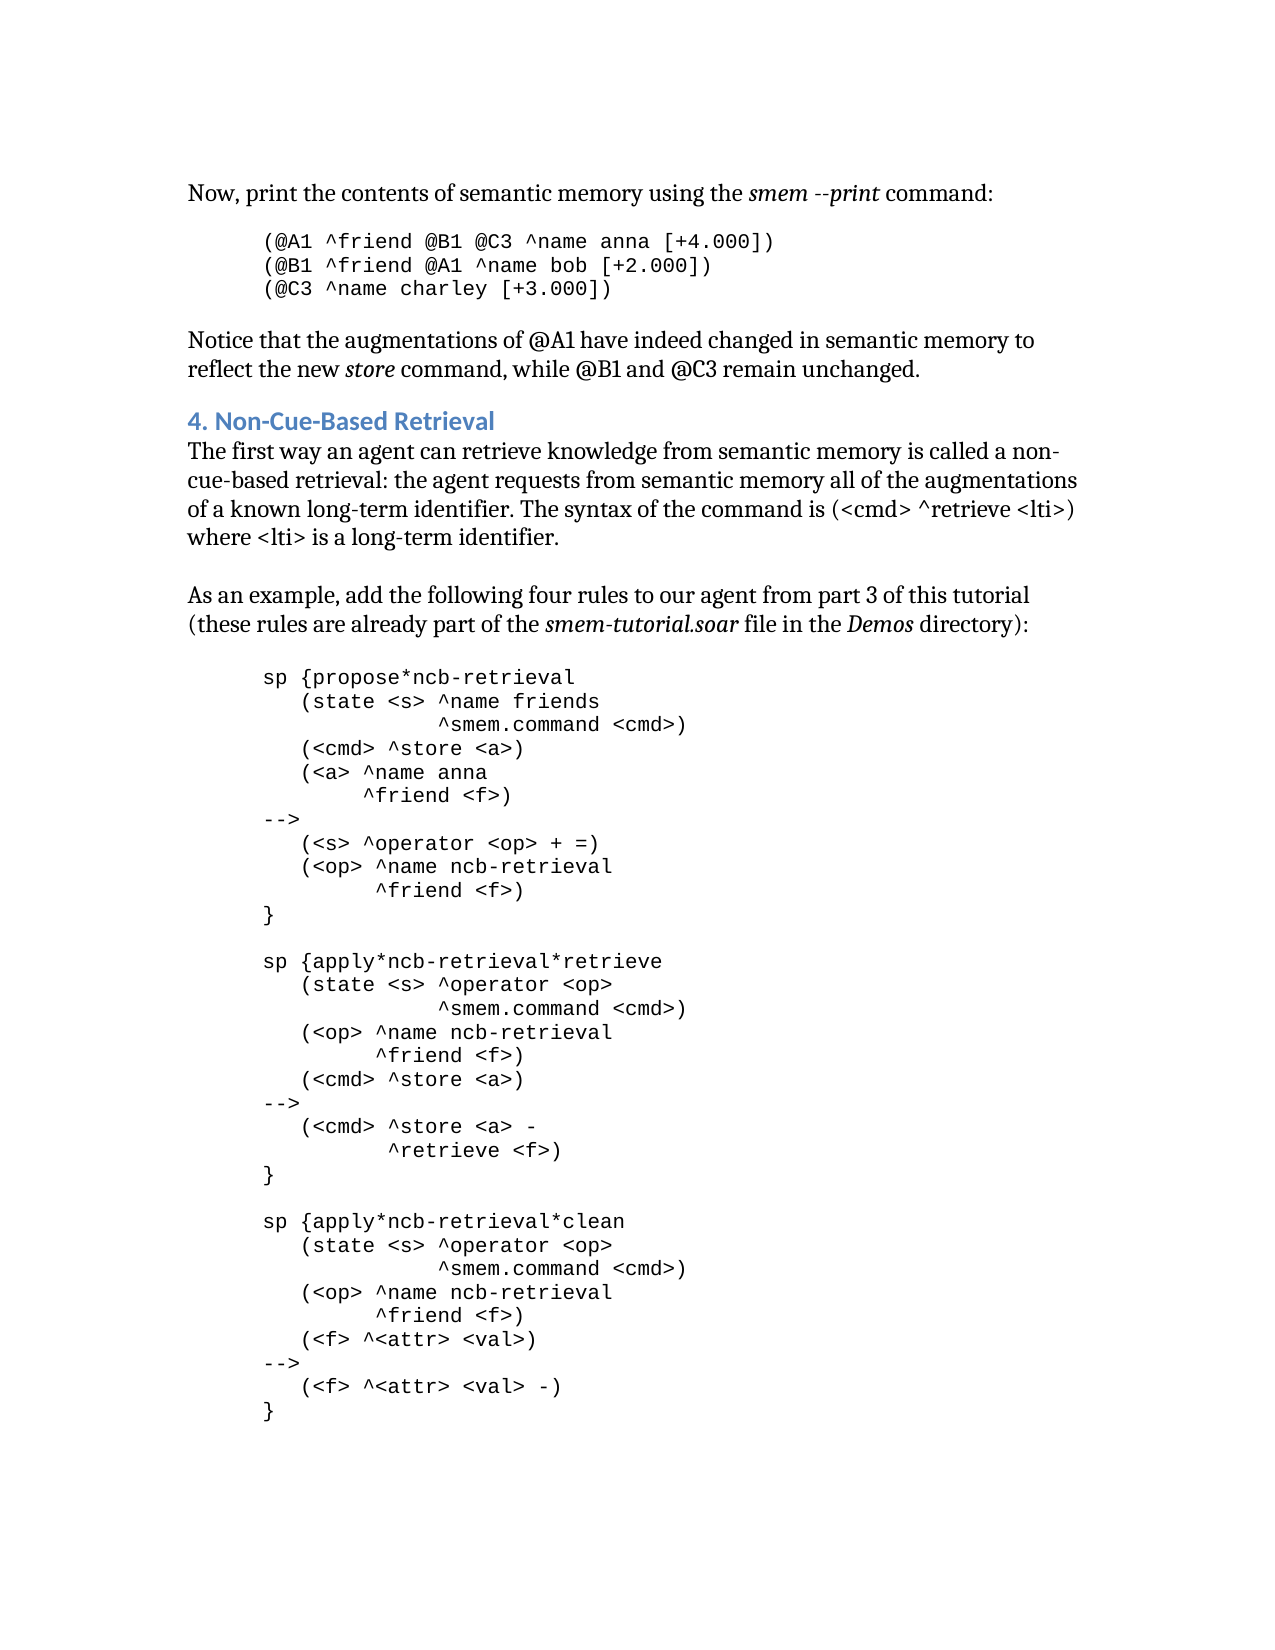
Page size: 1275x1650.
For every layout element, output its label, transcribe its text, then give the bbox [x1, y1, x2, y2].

text ^smem.command <cmd>) [262, 714, 1087, 738]
text sp {propose*ncb-retrieval [262, 667, 1087, 691]
text --> [262, 809, 1087, 833]
text } [262, 1164, 1087, 1187]
text (<f> ^<attr> <val>) [262, 1329, 1087, 1353]
text ^smem.command <cmd>) [262, 998, 1087, 1022]
text (state <s> ^name friends [262, 691, 1087, 714]
text --> [262, 1353, 1087, 1376]
text --> [262, 1093, 1087, 1116]
text (@A1 ^friend @B1 @C3 ^name anna [+4.000]) [262, 231, 1087, 255]
text (@B1 ^friend @A1 ^name bob [+2.000]) [262, 255, 1087, 278]
text The first way an agent can retrieve knowledge from semantic memory is called a non-cue-based retrieval: the agent requests from semantic memory all of the augmentations of a known long-term identifier. The syntax of the command is (<cmd> ^retrieve <lti>) where <lti> is a long-term identifier. [187, 437, 1087, 552]
text Notice that the augmentations of @A1 have indeed changed in semantic memory to reflect the new store command, while @B1 and @C3 remain unchanged. [187, 326, 1087, 383]
text (state <s> ^operator <op> [262, 1234, 1087, 1258]
text ^friend <f>) [262, 1045, 1087, 1069]
text (<cmd> ^store <a> - [262, 1116, 1087, 1140]
text (<cmd> ^store <a>) [262, 738, 1087, 762]
text (@C3 ^name charley [+3.000]) [262, 278, 1087, 302]
text (<op> ^name ncb-retrieval [262, 856, 1087, 880]
text (<cmd> ^store <a>) [262, 1069, 1087, 1093]
text (<op> ^name ncb-retrieval [262, 1282, 1087, 1306]
text (<a> ^name anna [262, 762, 1087, 785]
text ^smem.command <cmd>) [262, 1258, 1087, 1282]
text (state <s> ^operator <op> [262, 974, 1087, 998]
text } [262, 1400, 1087, 1424]
text sp {apply*ncb-retrieval*clean [262, 1211, 1087, 1234]
text (<f> ^<attr> <val> -) [262, 1376, 1087, 1400]
text (<s> ^operator <op> + =) [262, 833, 1087, 856]
text As an example, add the following four rules to our agent from part 3 of this tutorial (these rules are already part of the smem-tutorial.soar file in the Demos directory): [187, 581, 1087, 638]
text ^friend <f>) [262, 1306, 1087, 1329]
text ^friend <f>) [262, 785, 1087, 809]
subtitle 4. Non-Cue-Based Retrieval [187, 404, 1087, 437]
text sp {apply*ncb-retrieval*retrieve [262, 951, 1087, 974]
text ^friend <f>) [262, 880, 1087, 903]
text Now, print the contents of semantic memory using the smem --print command: [187, 179, 1087, 207]
text } [262, 903, 1087, 927]
text ^retrieve <f>) [262, 1140, 1087, 1164]
text (<op> ^name ncb-retrieval [262, 1022, 1087, 1045]
